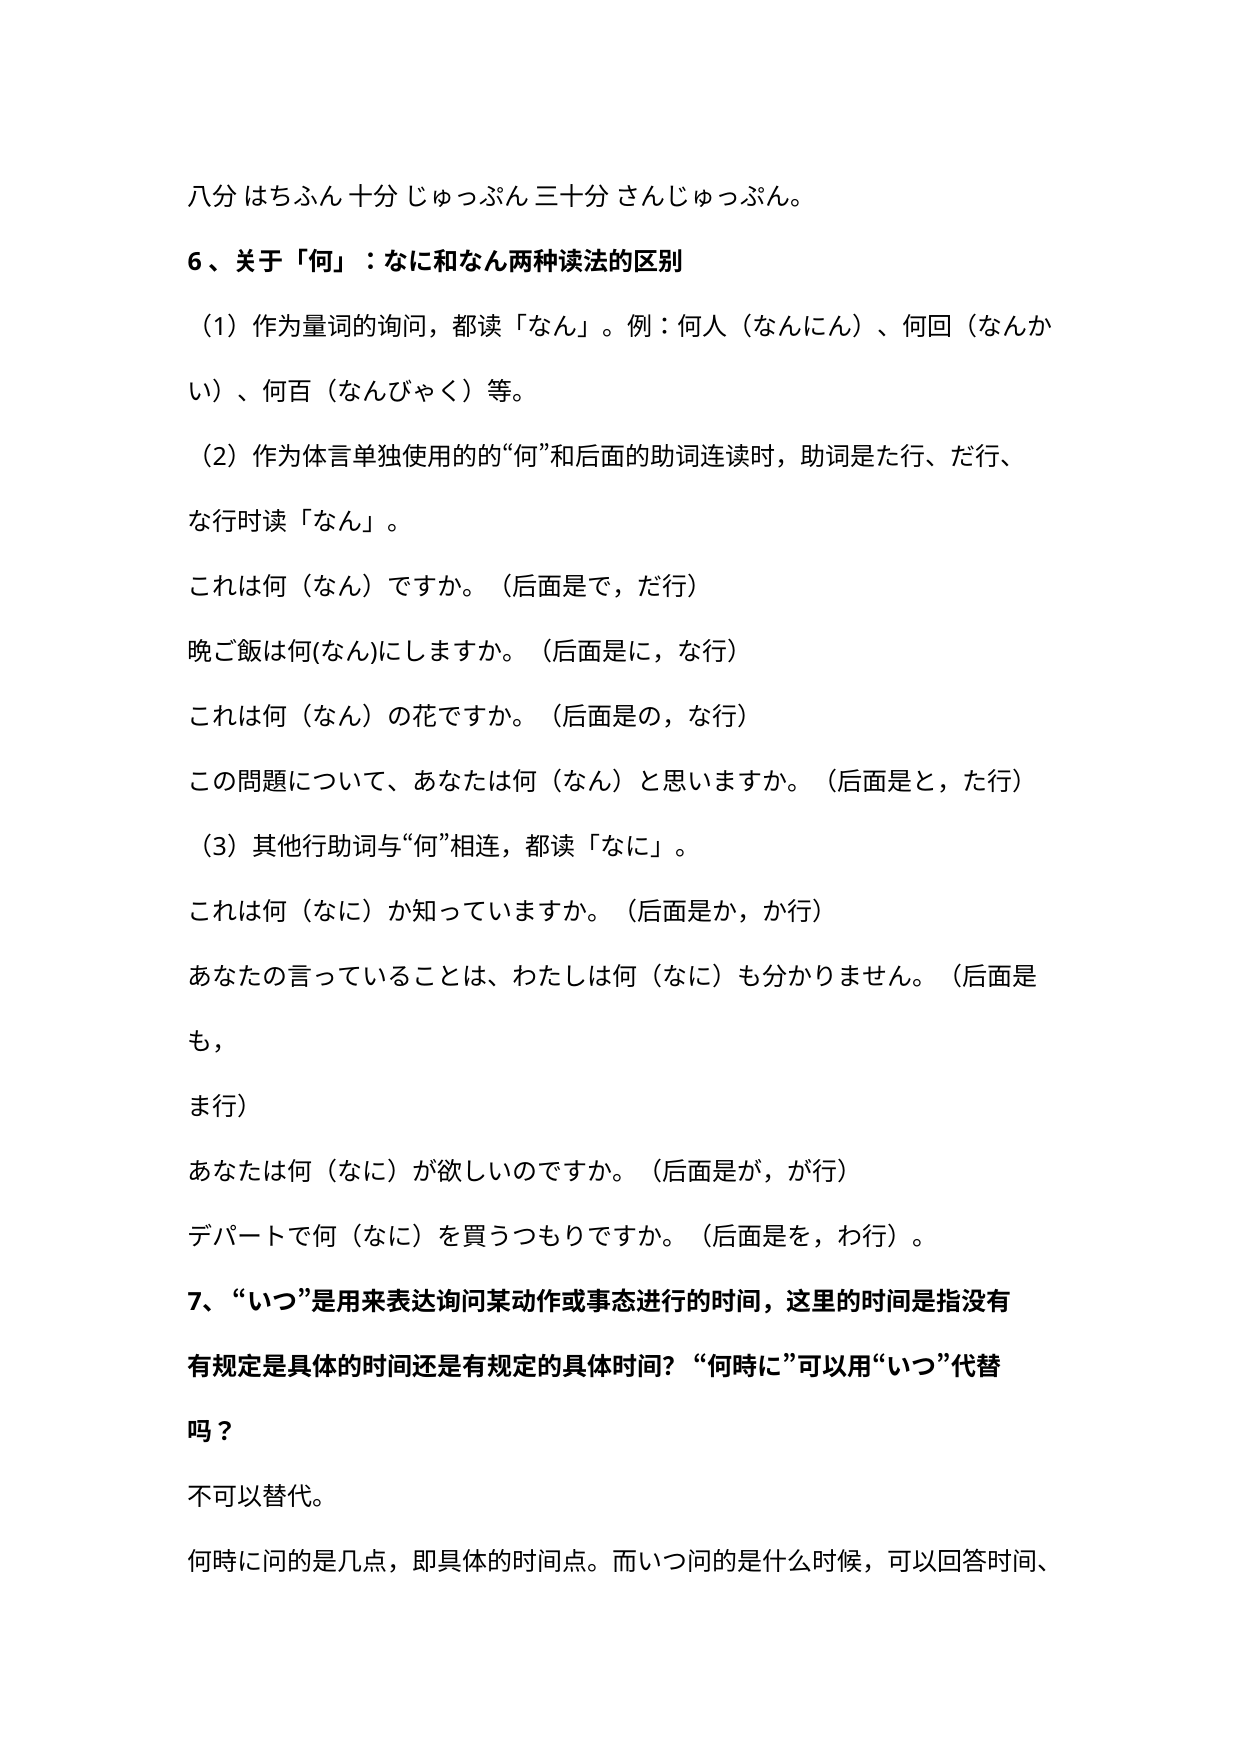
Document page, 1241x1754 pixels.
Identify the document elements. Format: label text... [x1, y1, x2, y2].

text これは何（なに）か知っていますか。（后面是か，か行） [187, 877, 1053, 942]
text 何時に问的是几点，即具体的时间点。而いつ问的是什么时候，可以回答时间、 [187, 1527, 1053, 1592]
text デパートで何（なに）を買うつもりですか。（后面是を，わ行）。 [187, 1202, 1053, 1267]
text 晩ご飯は何(なん)にしますか。（后面是に，な行） [187, 617, 1053, 682]
text 6 、关于「何」：なに和なん两种读法的区别 [187, 227, 1053, 292]
text 7、 “いつ”是用来表达询问某动作或事态进行的时间，这里的时间是指没有 [187, 1267, 1053, 1332]
text （1）作为量词的询问，都读「なん」。例：何人（なんにん）、何回（なんかい）、何百（なんびゃく）等。 [187, 292, 1053, 422]
text （3）其他行助词与“何”相连，都读「なに」。 [187, 812, 1053, 877]
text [187, 162, 1053, 227]
text これは何（なん）の花ですか。（后面是の，な行） [187, 682, 1053, 747]
text な行时读「なん」。 [187, 487, 1053, 552]
text 吗？ [187, 1397, 1053, 1462]
text この問題について、あなたは何（なん）と思いますか。（后面是と，た行） [187, 747, 1053, 812]
text 不可以替代。 [187, 1462, 1053, 1527]
text これは何（なん）ですか。（后面是で，だ行） [187, 552, 1053, 617]
text ま行） [187, 1072, 1053, 1137]
text あなたの言っていることは、わたしは何（なに）も分かりません。（后面是も， [187, 942, 1053, 1072]
text （2）作为体言单独使用的的“何”和后面的助词连读时，助词是た行、だ行、 [187, 422, 1053, 487]
text あなたは何（なに）が欲しいのですか。（后面是が，が行） [187, 1137, 1053, 1202]
text 有规定是具体的时间还是有规定的具体时间？ “何時に”可以用“いつ”代替 [187, 1332, 1053, 1397]
